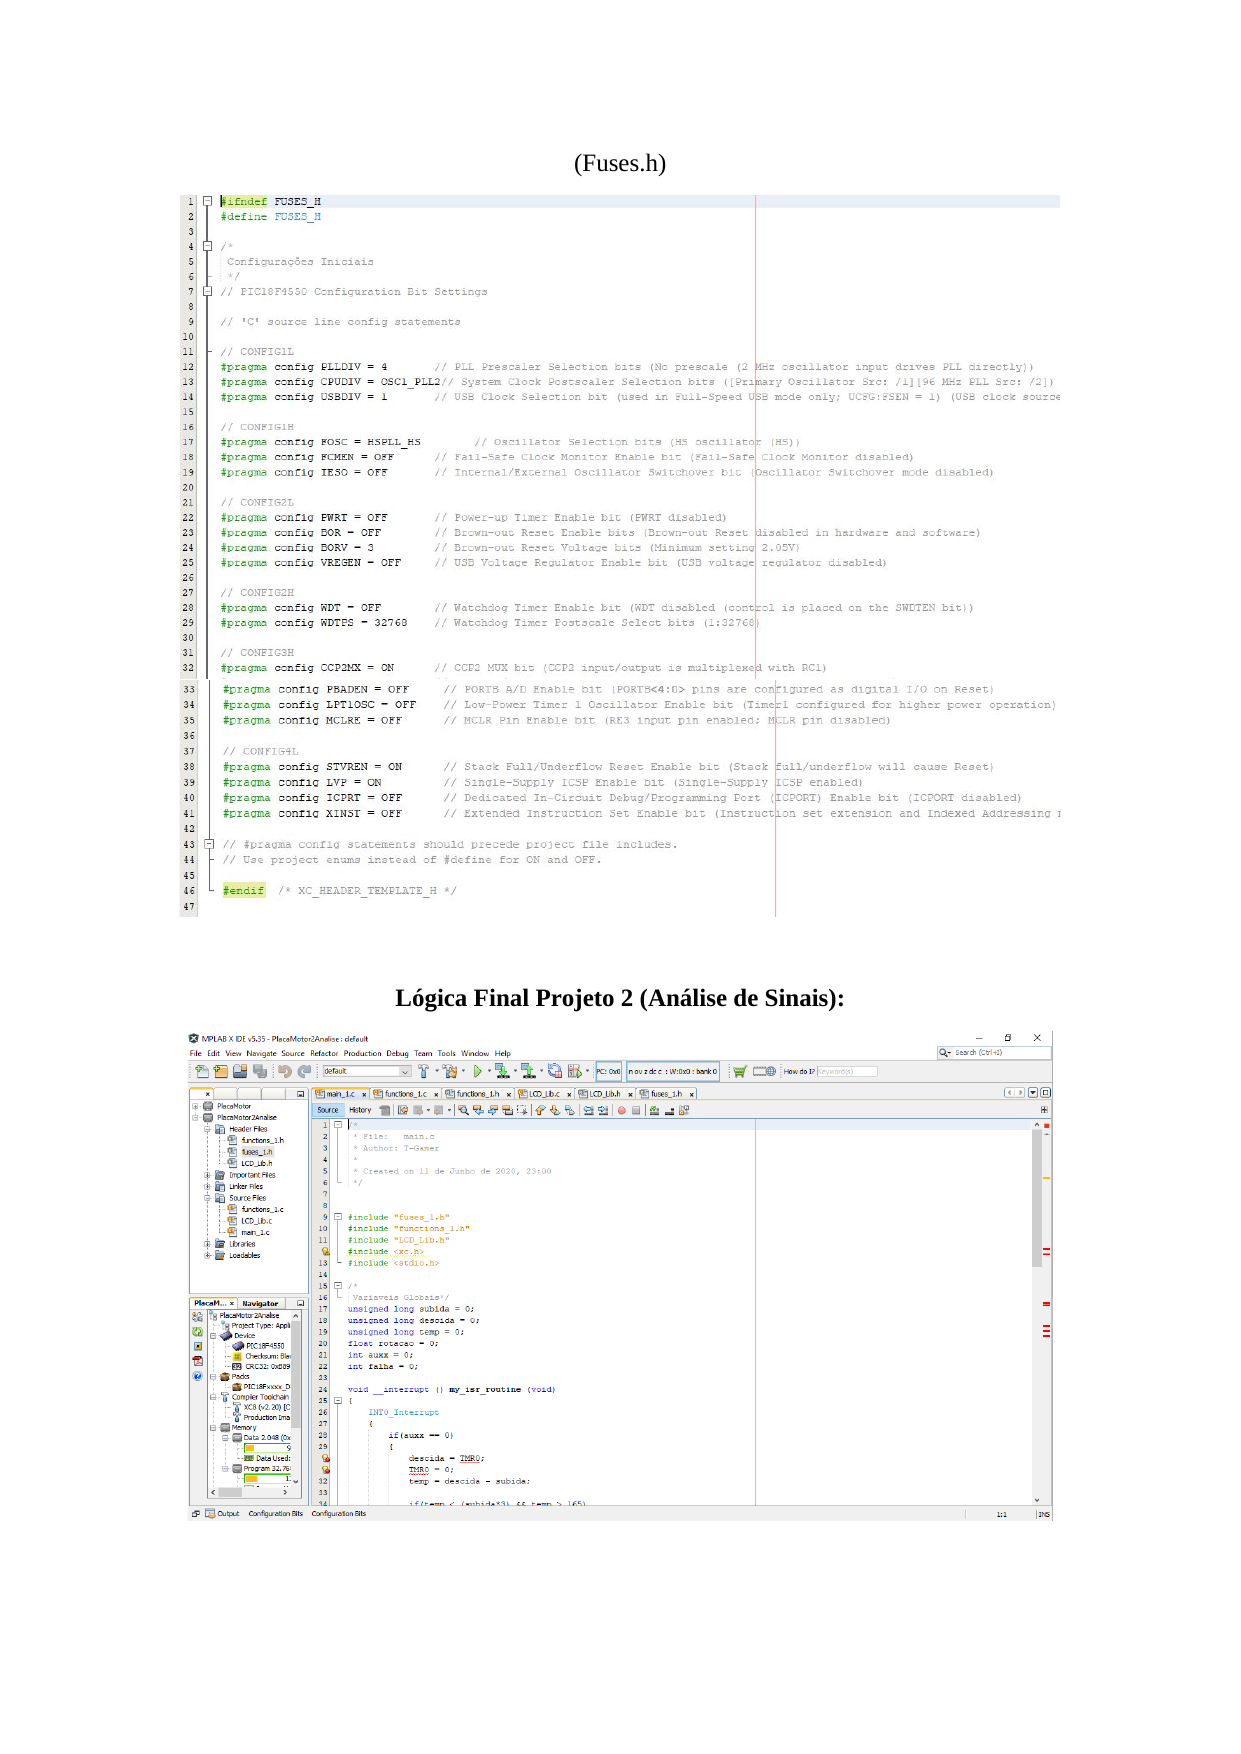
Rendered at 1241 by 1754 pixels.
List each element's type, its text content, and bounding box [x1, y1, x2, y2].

text (Fuses.h) [177, 148, 1063, 176]
picture [180, 195, 1061, 679]
picture [179, 680, 1061, 917]
text Lógica Final Projeto 2 (Análise de Sinais): [177, 983, 1063, 1012]
picture [187, 1031, 1053, 1521]
